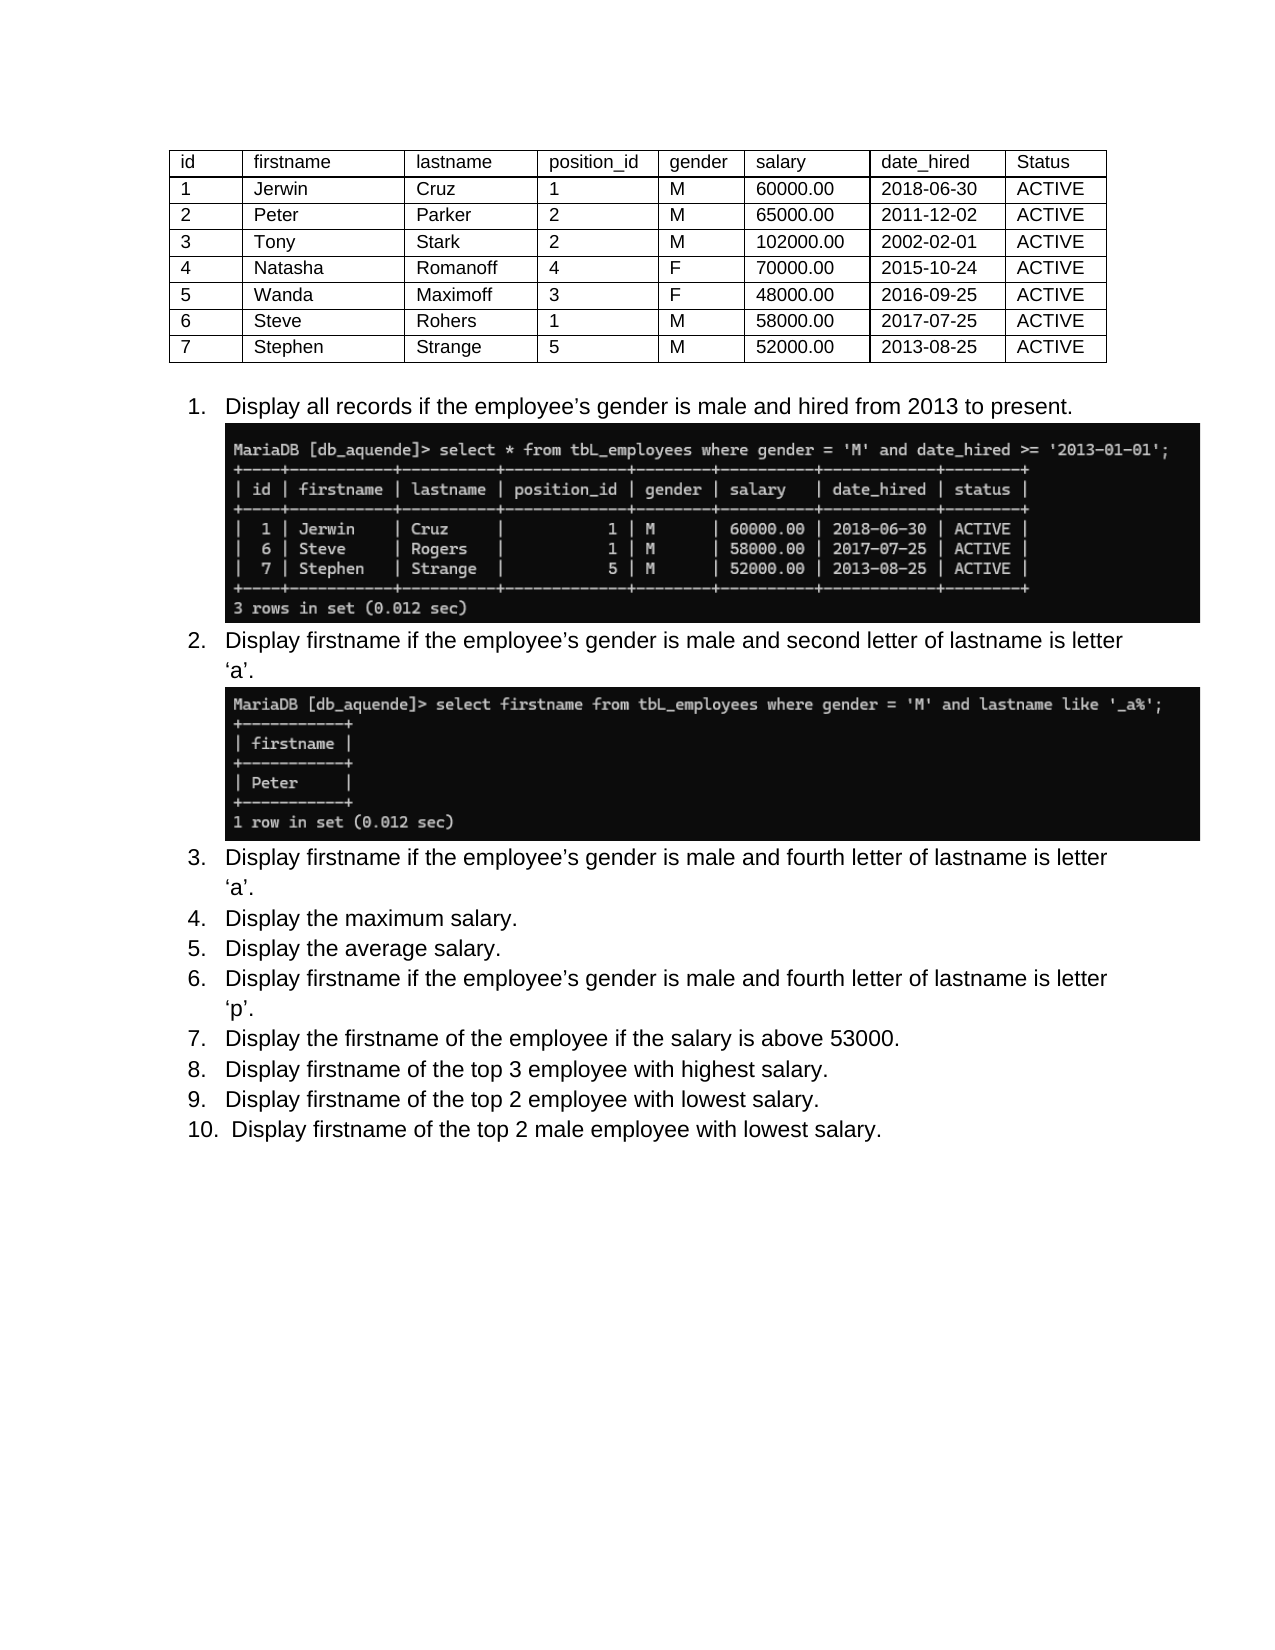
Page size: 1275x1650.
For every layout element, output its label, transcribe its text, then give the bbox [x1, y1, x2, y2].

table_header position_id [538, 151, 658, 176]
table_cell Parker [405, 204, 537, 229]
table_cell Natasha [243, 257, 404, 282]
table_cell 48000.00 [745, 283, 869, 309]
table_cell 2 [538, 230, 658, 256]
table_cell Tony [243, 230, 404, 256]
list Display the average salary. [187, 935, 1125, 961]
table_cell 5 [538, 336, 658, 362]
table_cell Cruz [405, 178, 537, 203]
table_cell Romanoff [405, 257, 537, 282]
table_cell Wanda [243, 283, 404, 309]
table_cell 3 [538, 283, 658, 309]
list Display the firstname of the employee if the salary is above 53000. [187, 1025, 1125, 1052]
picture [225, 687, 1200, 841]
list Display firstname of the top 3 employee with highest salary. [187, 1056, 1125, 1082]
list Display firstname if the employee’s gender is male and fourth letter of lastname is letter ‘a’. [187, 844, 1125, 901]
table_cell Maximoff [405, 283, 537, 309]
table_cell Steve [243, 310, 404, 335]
table_cell F [659, 257, 744, 282]
table_cell 2013-08-25 [871, 336, 1005, 362]
list Display firstname if the employee’s gender is male and fourth letter of lastname is letter ‘p’. [187, 965, 1125, 1022]
table_cell Stephen [243, 336, 404, 362]
list Display firstname if the employee’s gender is male and second letter of lastname is letter ‘a’. [187, 627, 1125, 683]
table_cell 6 [170, 310, 242, 335]
table_cell 2011-12-02 [871, 204, 1005, 229]
table_cell 1 [538, 178, 658, 203]
table_cell M [659, 178, 744, 203]
table_cell ACTIVE [1006, 310, 1106, 335]
table_cell 1 [170, 178, 242, 203]
table_cell 60000.00 [745, 178, 869, 203]
table_cell 70000.00 [745, 257, 869, 282]
table_cell ACTIVE [1006, 204, 1106, 229]
table_cell 2016-09-25 [871, 283, 1005, 309]
table_cell ACTIVE [1006, 257, 1106, 282]
table_cell ACTIVE [1006, 230, 1106, 256]
table_cell 1 [538, 310, 658, 335]
picture [225, 423, 1200, 623]
table_cell 102000.00 [745, 230, 869, 256]
table_cell M [659, 336, 744, 362]
table_header firstname [243, 151, 404, 176]
table_header id [170, 151, 242, 176]
table_cell M [659, 204, 744, 229]
list Display firstname of the top 2 employee with lowest salary. [187, 1086, 1125, 1112]
table_cell M [659, 230, 744, 256]
table_header gender [659, 151, 744, 176]
table_cell 3 [170, 230, 242, 256]
list Display firstname of the top 2 male employee with lowest salary. [187, 1116, 1125, 1142]
table_cell 65000.00 [745, 204, 869, 229]
table_cell 5 [170, 283, 242, 309]
table_cell 2 [170, 204, 242, 229]
table_cell 4 [170, 257, 242, 282]
table_cell 2 [538, 204, 658, 229]
table_cell 2018-06-30 [871, 178, 1005, 203]
table_cell 2017-07-25 [871, 310, 1005, 335]
table_cell 7 [170, 336, 242, 362]
table_cell 52000.00 [745, 336, 869, 362]
table_header Status [1006, 151, 1106, 176]
table_cell M [659, 310, 744, 335]
table_header date_hired [871, 151, 1005, 176]
list Display all records if the employee’s gender is male and hired from 2013 to present. [187, 393, 1125, 419]
table_cell ACTIVE [1006, 336, 1106, 362]
table_header lastname [405, 151, 537, 176]
table_cell Peter [243, 204, 404, 229]
table_cell Rohers [405, 310, 537, 335]
table_cell 2002-02-01 [871, 230, 1005, 256]
table_cell Stark [405, 230, 537, 256]
table_cell 2015-10-24 [871, 257, 1005, 282]
table_cell F [659, 283, 744, 309]
table_cell Jerwin [243, 178, 404, 203]
list Display the maximum salary. [187, 904, 1125, 931]
table_header salary [745, 151, 869, 176]
table_cell ACTIVE [1006, 178, 1106, 203]
table_cell Strange [405, 336, 537, 362]
table_cell ACTIVE [1006, 283, 1106, 309]
table_cell 58000.00 [745, 310, 869, 335]
table_cell 4 [538, 257, 658, 282]
